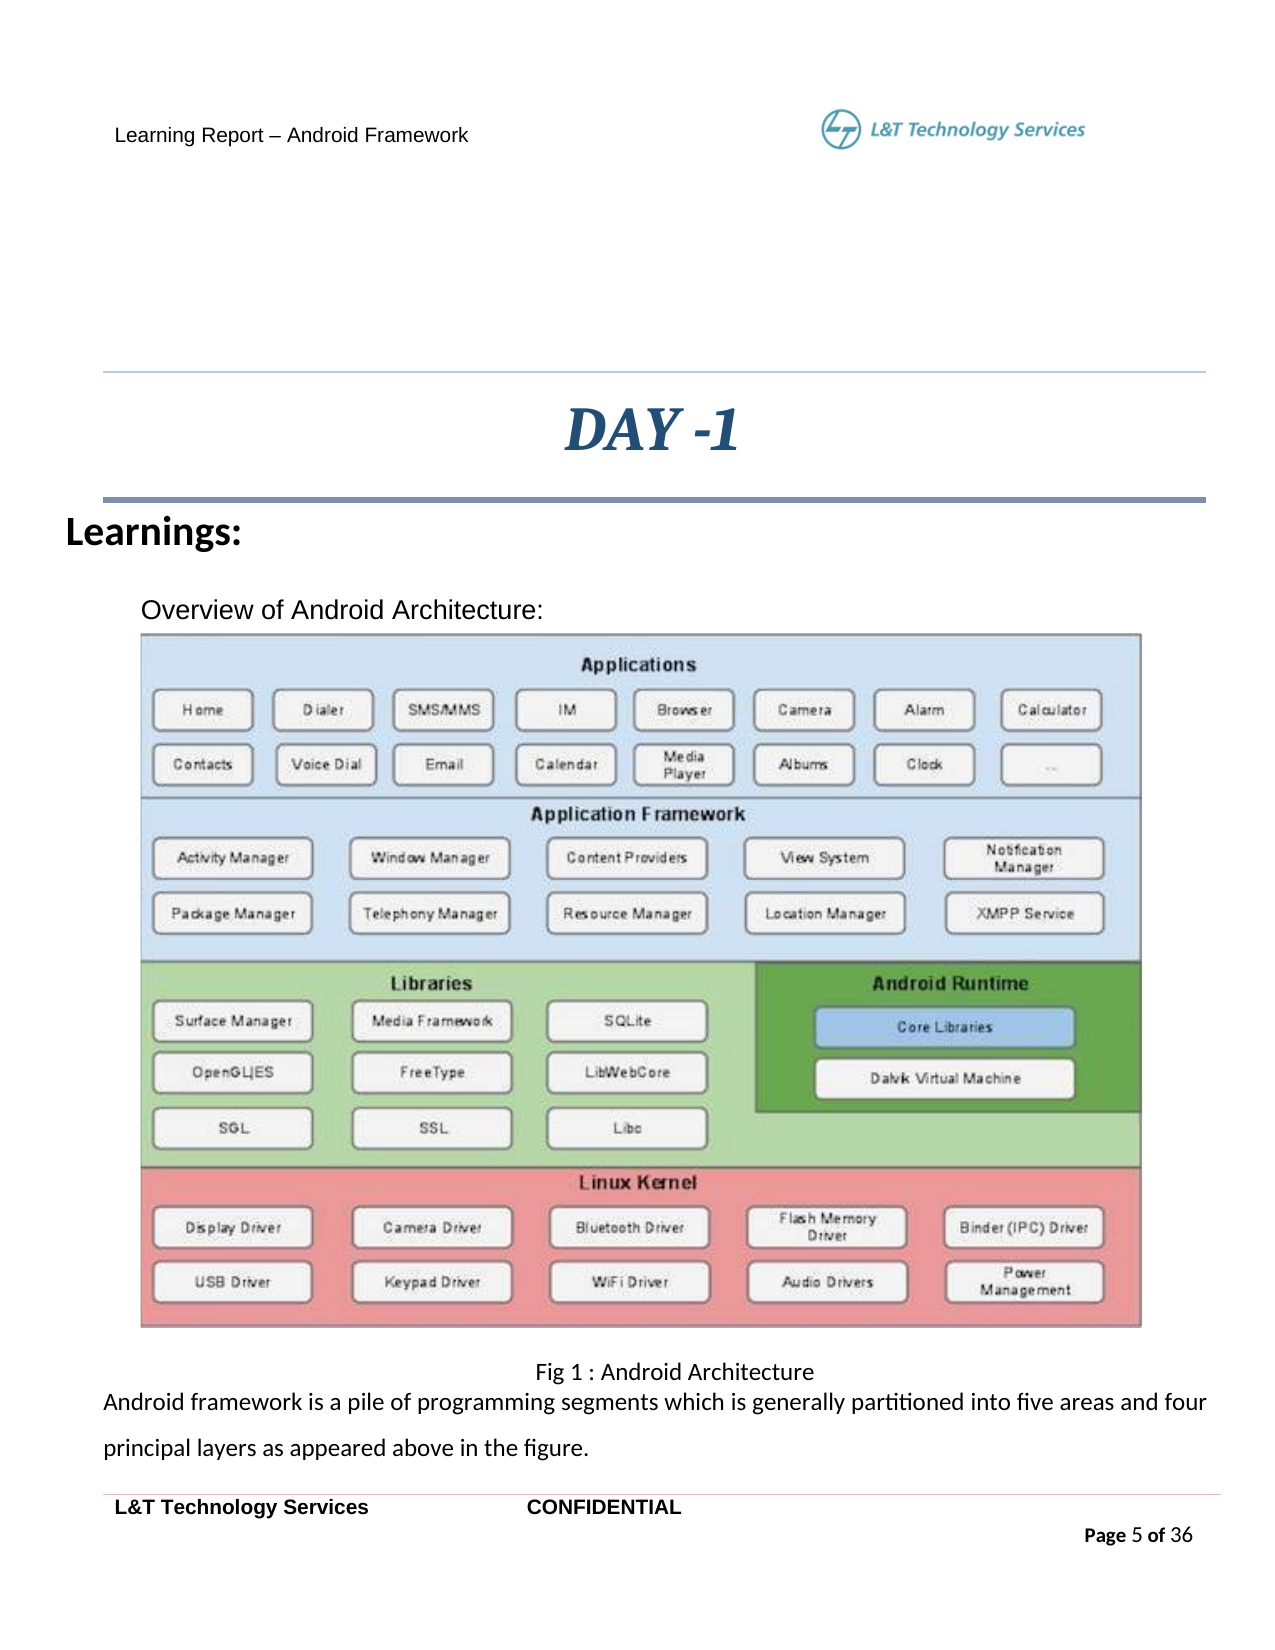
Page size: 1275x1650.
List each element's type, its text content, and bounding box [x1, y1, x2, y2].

text Fig 1 : Android Architecture [103, 1356, 1209, 1386]
subtitle Overview of Android Architecture: [103, 594, 1209, 625]
picture [819, 98, 1087, 162]
picture [140, 633, 1143, 1328]
text Android framework is a pile of programming segments which is generally partitioned into five areas and four principal layers as appeared above in the figure. [103, 1386, 1209, 1463]
title DAY -1 [103, 373, 1206, 497]
subtitle Learnings: [66, 505, 1237, 556]
